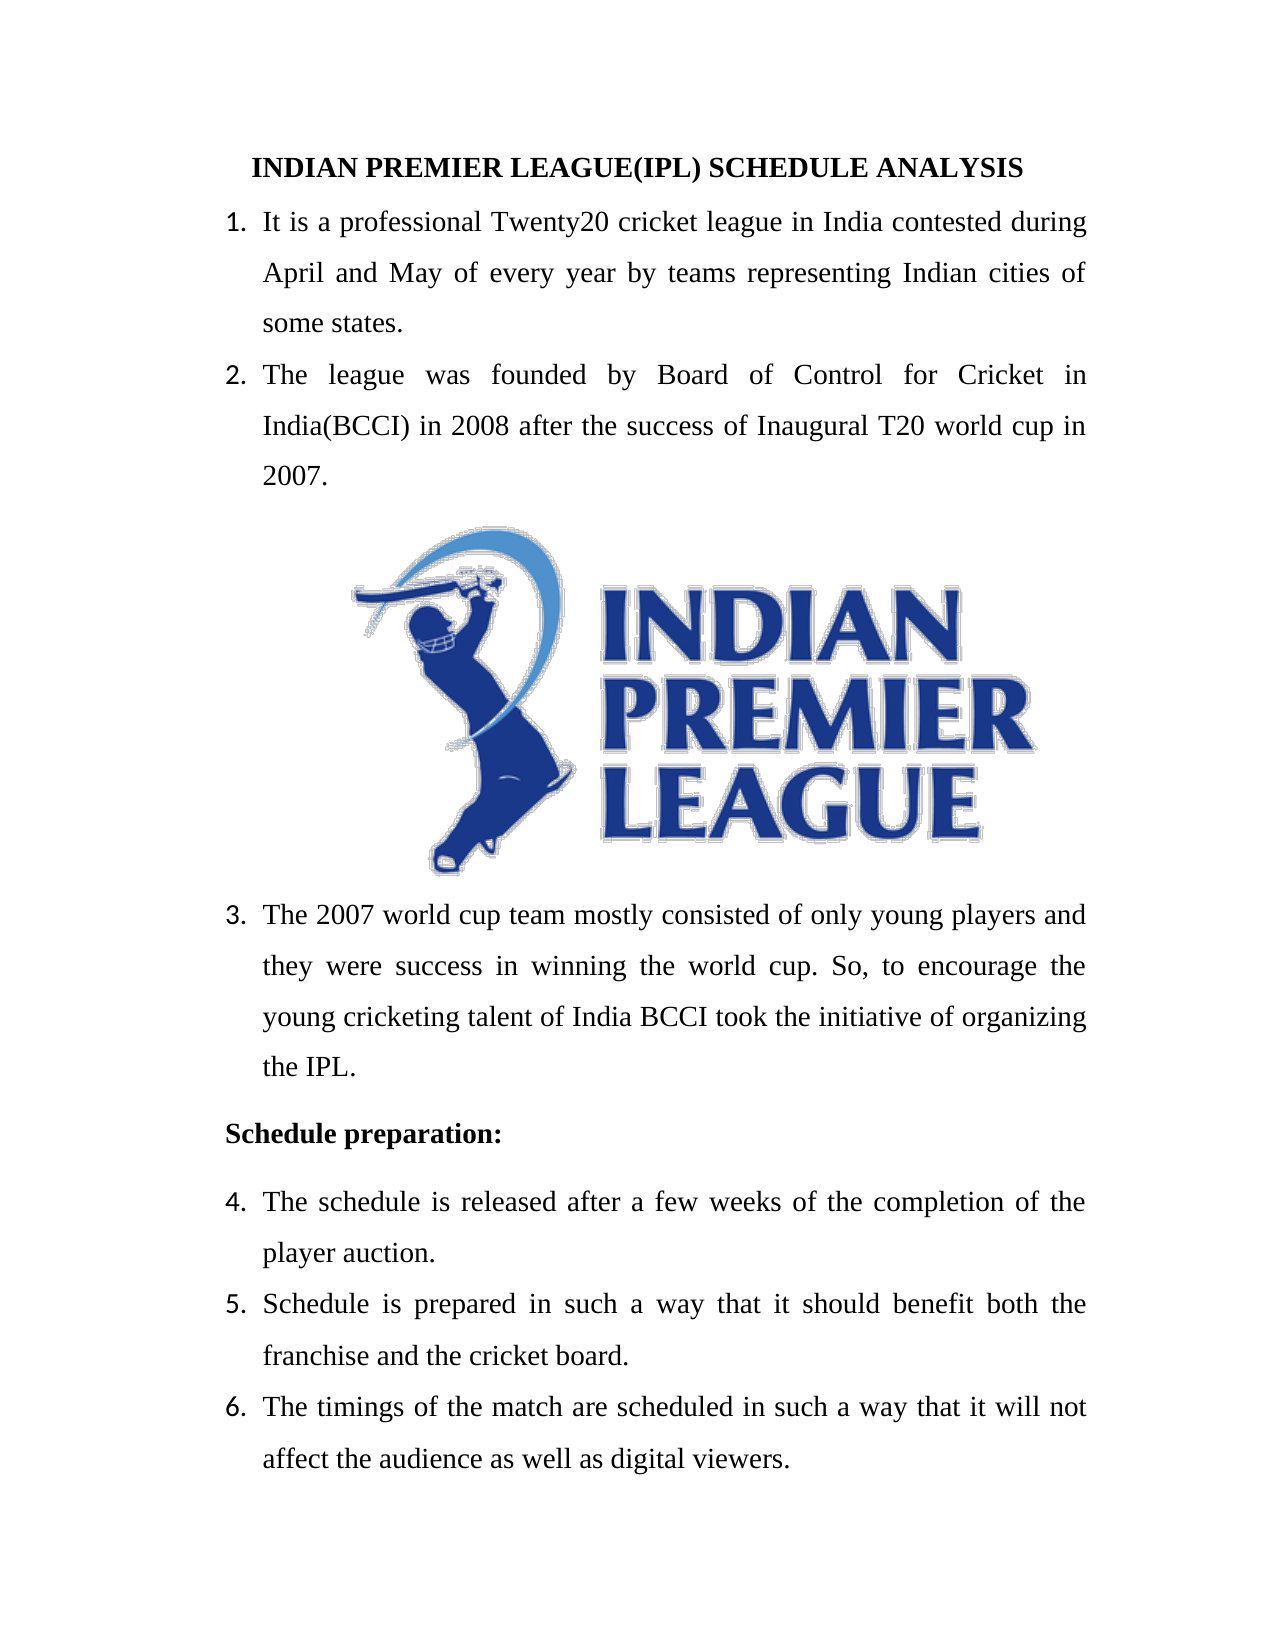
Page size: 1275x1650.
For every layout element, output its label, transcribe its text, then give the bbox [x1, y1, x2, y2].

list The league was founded by Board of Control for Cricket in India(BCCI) in 2008 after the success of Inaugural T20 world cup in 2007. [225, 356, 1087, 492]
list The timings of the match are scheduled in such a way that it will not affect the audience as well as digital viewers. [225, 1388, 1087, 1474]
list It is a professional Twenty20 cricket league in India contested during April and May of every year by teams representing Indian cities of some states. [225, 203, 1087, 339]
text Schedule preparation: [225, 1116, 1087, 1149]
list The 2007 world cup team mostly consisted of only young players and they were success in winning the world cup. So, to encourage the young cricketing talent of India BCCI took the initiative of organizing the IPL. [225, 896, 1087, 1082]
list The schedule is released after a few weeks of the completion of the player auction. [225, 1183, 1087, 1269]
text INDIAN PREMIER LEAGUE(IPL) SCHEDULE ANALYSIS [187, 150, 1087, 183]
list Schedule is prepared in such a way that it should benefit both the franchise and the cricket board. [225, 1286, 1087, 1372]
